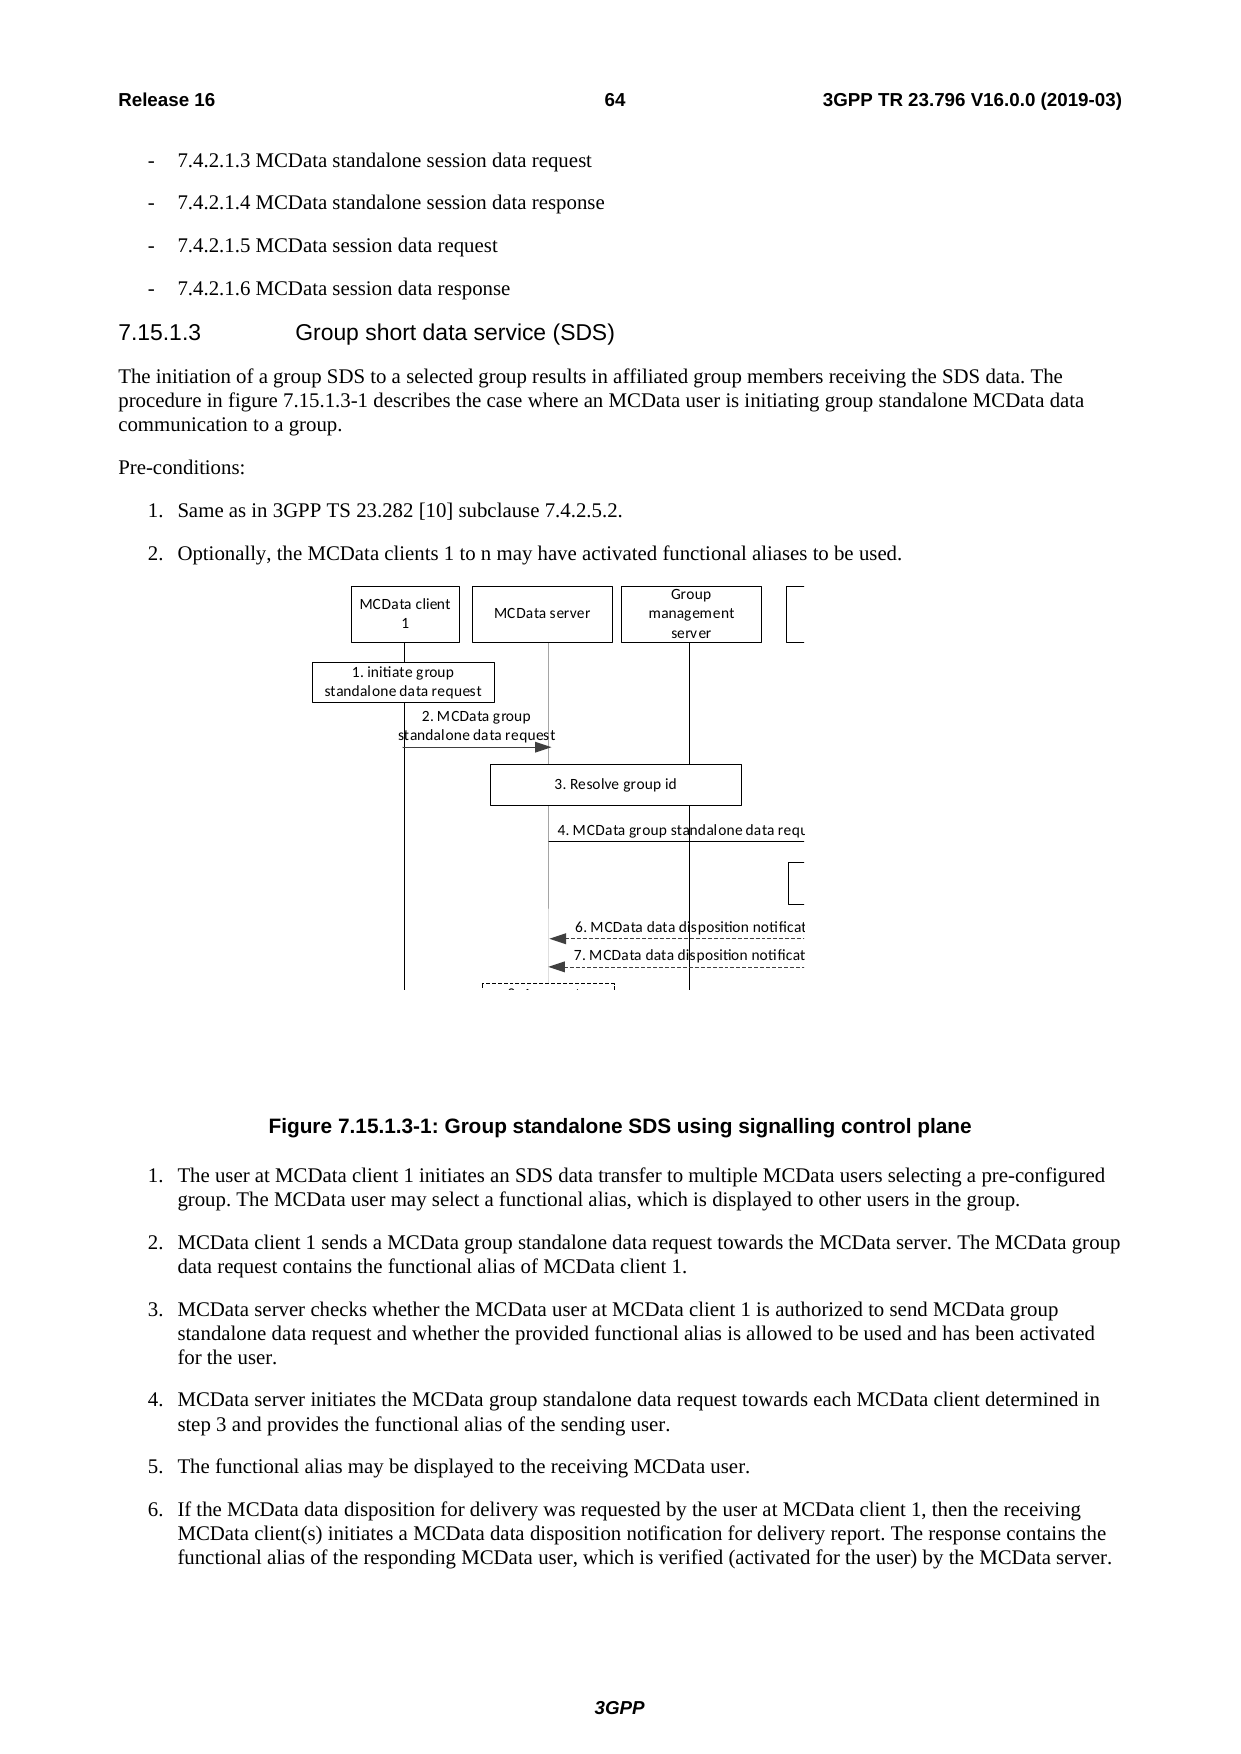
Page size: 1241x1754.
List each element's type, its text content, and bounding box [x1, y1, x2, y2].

text 5. The functional alias may be displayed to the receiving MCData user. [148, 1454, 1122, 1478]
text Pre-conditions: [118, 455, 1122, 479]
text 2. MCData client 1 sends a MCData group standalone data request towards the MCData server. The MCData group data request contains the functional alias of MCData client 1. [148, 1229, 1122, 1278]
text 6. If the MCData data disposition for delivery was requested by the user at MCData client 1, then the receiving MCData client(s) initiates a MCData data disposition notification for delivery report. The response contains the functional alias of the responding MCData user, which is verified (activated for the user) by the MCData server. [148, 1497, 1122, 1569]
text - 7.4.2.1.5 MCData session data request [148, 233, 1122, 257]
text 3. MCData server checks whether the MCData user at MCData client 1 is authorized to send MCData group standalone data request and whether the provided functional alias is allowed to be used and has been activated for the user. [148, 1296, 1122, 1369]
list 7.15.1.3 Group short data service (SDS) [118, 319, 1122, 345]
text - 7.4.2.1.6 MCData session data response [148, 276, 1122, 300]
text 1. Same as in 3GPP TS 23.282 [10] subclause 7.4.2.5.2. [148, 498, 1122, 522]
text 2. Optionally, the MCData clients 1 to n may have activated functional aliases to be used. [148, 540, 1122, 564]
text The initiation of a group SDS to a selected group results in affiliated group members receiving the SDS data. The procedure in figure 7.15.1.3-1 describes the case where an MCData user is initiating group standalone MCData data communication to a group. [118, 364, 1122, 436]
text 1. The user at MCData client 1 initiates an SDS data transfer to multiple MCData users selecting a pre-configured group. The MCData user may select a functional alias, which is displayed to other users in the group. [148, 1163, 1122, 1211]
text - 7.4.2.1.3 MCData standalone session data request [148, 147, 1122, 172]
text 4. MCData server initiates the MCData group standalone data request towards each MCData client determined in step 3 and provides the functional alias of the sending user. [148, 1387, 1122, 1436]
text - 7.4.2.1.4 MCData standalone session data response [148, 190, 1122, 214]
text Figure 7.15.1.3-1: Group standalone SDS using signalling control plane [118, 1114, 1122, 1138]
